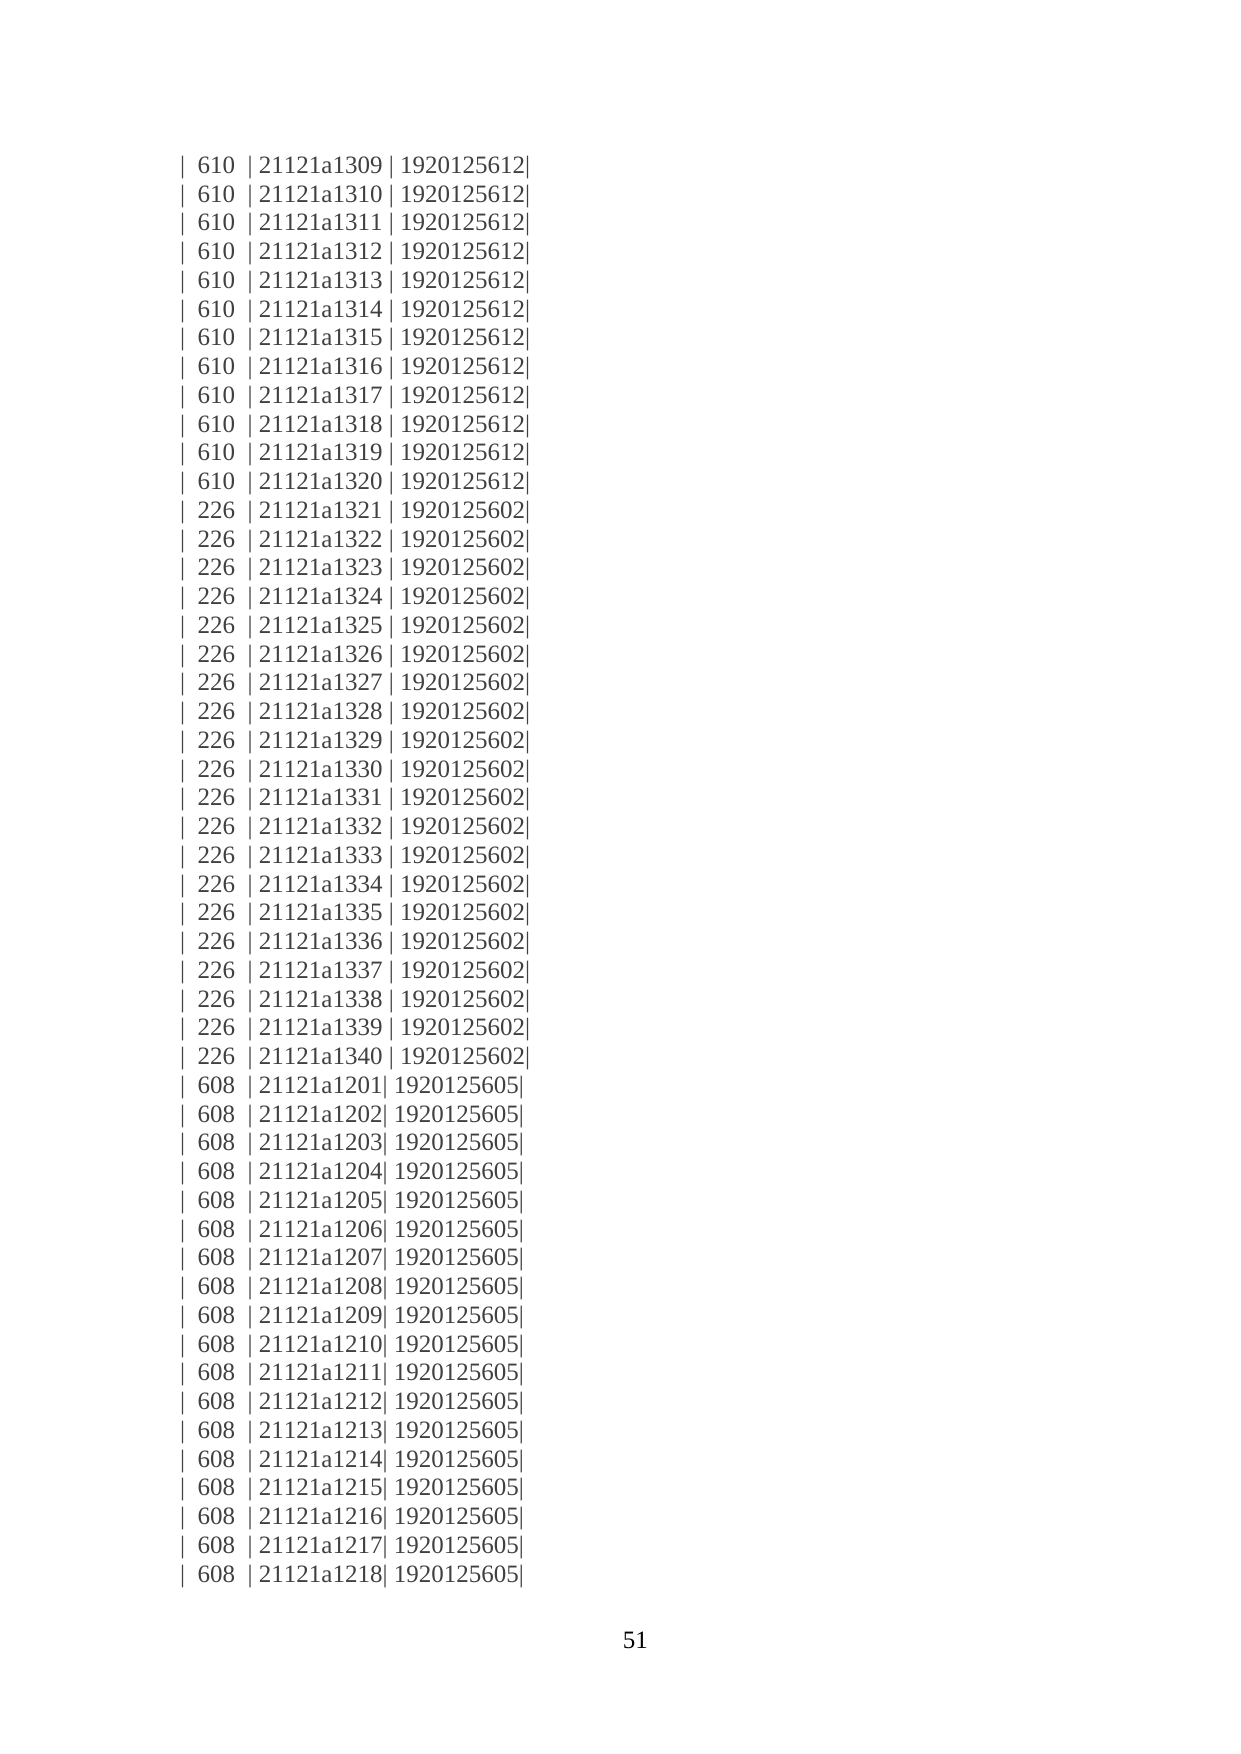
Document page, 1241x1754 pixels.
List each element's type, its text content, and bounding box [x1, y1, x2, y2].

text | 226 | 21121a1331 | 1920125602| [180, 782, 1090, 811]
text | 608 | 21121a1216| 1920125605| [180, 1501, 1090, 1530]
text | 608 | 21121a1209| 1920125605| [180, 1300, 1090, 1329]
text | 226 | 21121a1324 | 1920125602| [180, 581, 1090, 610]
text | 226 | 21121a1328 | 1920125602| [180, 696, 1090, 725]
text | 226 | 21121a1340 | 1920125602| [180, 1041, 1090, 1070]
text | 608 | 21121a1211| 1920125605| [180, 1357, 1090, 1386]
text | 608 | 21121a1204| 1920125605| [180, 1156, 1090, 1185]
text | 608 | 21121a1210| 1920125605| [180, 1329, 1090, 1357]
text | 610 | 21121a1319 | 1920125612| [180, 437, 1090, 466]
text | 610 | 21121a1309 | 1920125612| [180, 150, 1090, 179]
text | 610 | 21121a1316 | 1920125612| [180, 351, 1090, 380]
text | 226 | 21121a1333 | 1920125602| [180, 840, 1090, 869]
text | 608 | 21121a1202| 1920125605| [180, 1099, 1090, 1127]
text | 226 | 21121a1322 | 1920125602| [180, 524, 1090, 552]
text | 610 | 21121a1317 | 1920125612| [180, 380, 1090, 409]
text | 608 | 21121a1207| 1920125605| [180, 1242, 1090, 1271]
text | 226 | 21121a1335 | 1920125602| [180, 897, 1090, 926]
text | 608 | 21121a1218| 1920125605| [180, 1559, 1090, 1587]
text | 226 | 21121a1336 | 1920125602| [180, 926, 1090, 955]
text | 608 | 21121a1215| 1920125605| [180, 1472, 1090, 1501]
text | 226 | 21121a1323 | 1920125602| [180, 552, 1090, 581]
text | 226 | 21121a1321 | 1920125602| [180, 495, 1090, 524]
text | 608 | 21121a1205| 1920125605| [180, 1185, 1090, 1214]
text | 226 | 21121a1330 | 1920125602| [180, 754, 1090, 782]
text | 610 | 21121a1315 | 1920125612| [180, 322, 1090, 351]
text | 610 | 21121a1320 | 1920125612| [180, 466, 1090, 495]
text | 226 | 21121a1338 | 1920125602| [180, 984, 1090, 1012]
text | 226 | 21121a1332 | 1920125602| [180, 811, 1090, 840]
text | 610 | 21121a1312 | 1920125612| [180, 236, 1090, 265]
text | 226 | 21121a1329 | 1920125602| [180, 725, 1090, 754]
text | 608 | 21121a1203| 1920125605| [180, 1127, 1090, 1156]
text | 610 | 21121a1314 | 1920125612| [180, 294, 1090, 322]
text | 226 | 21121a1339 | 1920125602| [180, 1012, 1090, 1041]
text | 226 | 21121a1337 | 1920125602| [180, 955, 1090, 984]
text | 608 | 21121a1206| 1920125605| [180, 1214, 1090, 1242]
text | 608 | 21121a1214| 1920125605| [180, 1444, 1090, 1472]
text | 610 | 21121a1310 | 1920125612| [180, 179, 1090, 207]
text | 608 | 21121a1213| 1920125605| [180, 1415, 1090, 1444]
text | 608 | 21121a1212| 1920125605| [180, 1386, 1090, 1415]
text | 608 | 21121a1201| 1920125605| [180, 1070, 1090, 1099]
text | 610 | 21121a1318 | 1920125612| [180, 409, 1090, 437]
text | 608 | 21121a1208| 1920125605| [180, 1271, 1090, 1300]
text | 226 | 21121a1327 | 1920125602| [180, 667, 1090, 696]
text | 226 | 21121a1334 | 1920125602| [180, 869, 1090, 897]
text | 226 | 21121a1326 | 1920125602| [180, 639, 1090, 667]
text | 610 | 21121a1311 | 1920125612| [180, 207, 1090, 236]
text | 226 | 21121a1325 | 1920125602| [180, 610, 1090, 639]
text | 608 | 21121a1217| 1920125605| [180, 1530, 1090, 1559]
text | 610 | 21121a1313 | 1920125612| [180, 265, 1090, 294]
